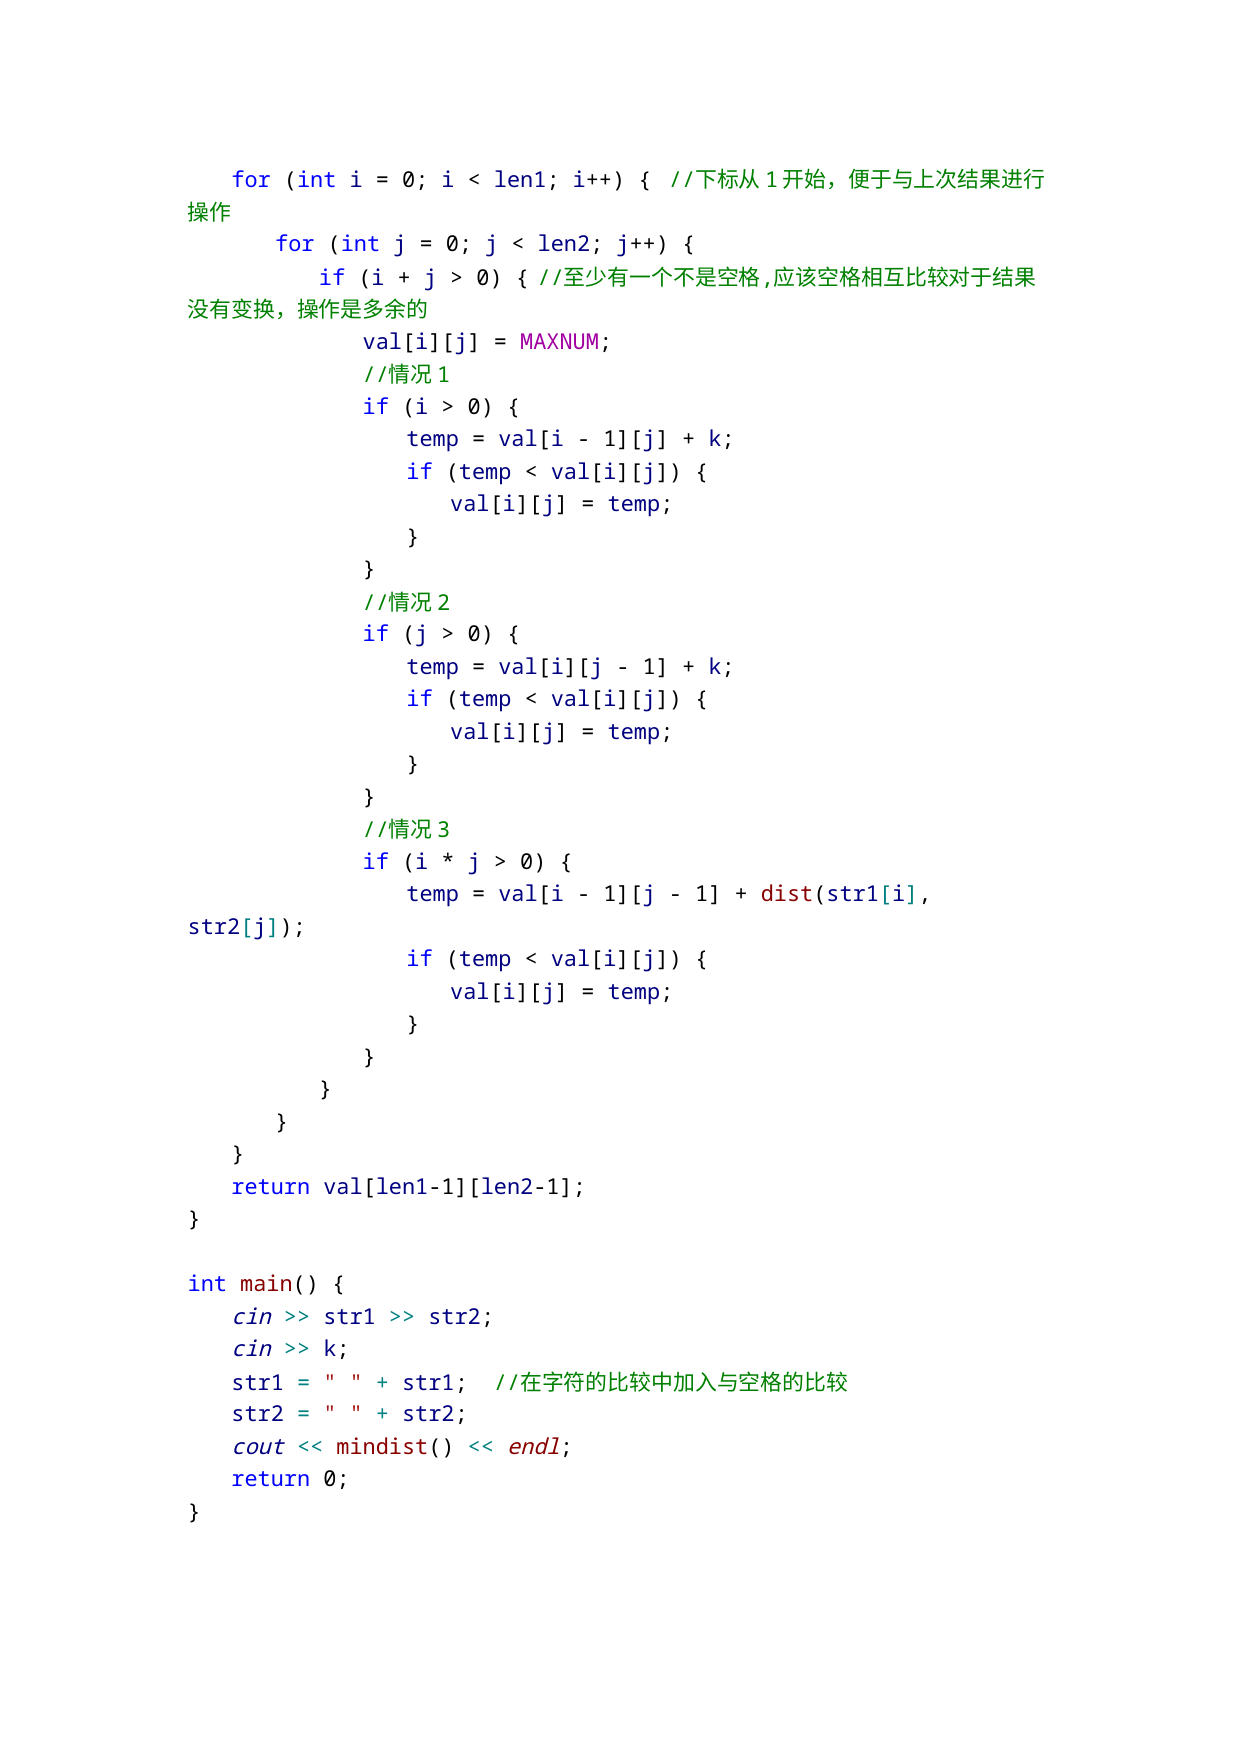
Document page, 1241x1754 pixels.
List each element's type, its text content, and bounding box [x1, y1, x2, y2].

text //情况3 [187, 812, 1053, 844]
text //情况1 [187, 357, 1053, 389]
text return 0; [187, 1462, 1053, 1494]
text } [187, 779, 1053, 812]
text } [187, 747, 1053, 779]
text } [187, 1104, 1053, 1137]
text cout << mindist() << endl; [187, 1429, 1053, 1462]
text cin >> str1 >> str2; [187, 1299, 1053, 1332]
text temp = val[i][j - 1] + k; [187, 649, 1053, 682]
text if (i * j > 0) { [187, 844, 1053, 877]
text if (temp < val[i][j]) { [187, 942, 1053, 974]
text val[i][j] = temp; [187, 487, 1053, 519]
text val[i][j] = temp; [187, 974, 1053, 1007]
text temp = val[i - 1][j - 1] + dist(str1[i], str2[j]); [187, 877, 1053, 942]
text //情况2 [187, 584, 1053, 617]
text } [187, 1494, 1053, 1527]
text if (i + j > 0) { //至少有一个不是空格,应该空格相互比较对于结果没有变换，操作是多余的 [187, 259, 1053, 324]
text } [187, 1039, 1053, 1072]
text int main() { [187, 1267, 1053, 1299]
text } [187, 1007, 1053, 1039]
text for (int j = 0; j < len2; j++) { [187, 227, 1053, 259]
text val[i][j] = MAXNUM; [187, 324, 1053, 357]
text if (temp < val[i][j]) { [187, 682, 1053, 714]
text return val[len1-1][len2-1]; [187, 1169, 1053, 1202]
text str2 = " " + str2; [187, 1397, 1053, 1429]
text } [187, 519, 1053, 552]
text } [187, 552, 1053, 584]
text if (temp < val[i][j]) { [187, 454, 1053, 487]
text } [187, 1202, 1053, 1234]
text for (int i = 0; i < len1; i++) { //下标从1开始，便于与上次结果进行操作 [187, 162, 1053, 227]
text } [187, 1137, 1053, 1169]
text val[i][j] = temp; [187, 714, 1053, 747]
text temp = val[i - 1][j] + k; [187, 422, 1053, 454]
text if (i > 0) { [187, 389, 1053, 422]
text str1 = " " + str1; //在字符的比较中加入与空格的比较 [187, 1364, 1053, 1397]
text cin >> k; [187, 1332, 1053, 1364]
text if (j > 0) { [187, 617, 1053, 649]
text } [187, 1072, 1053, 1104]
